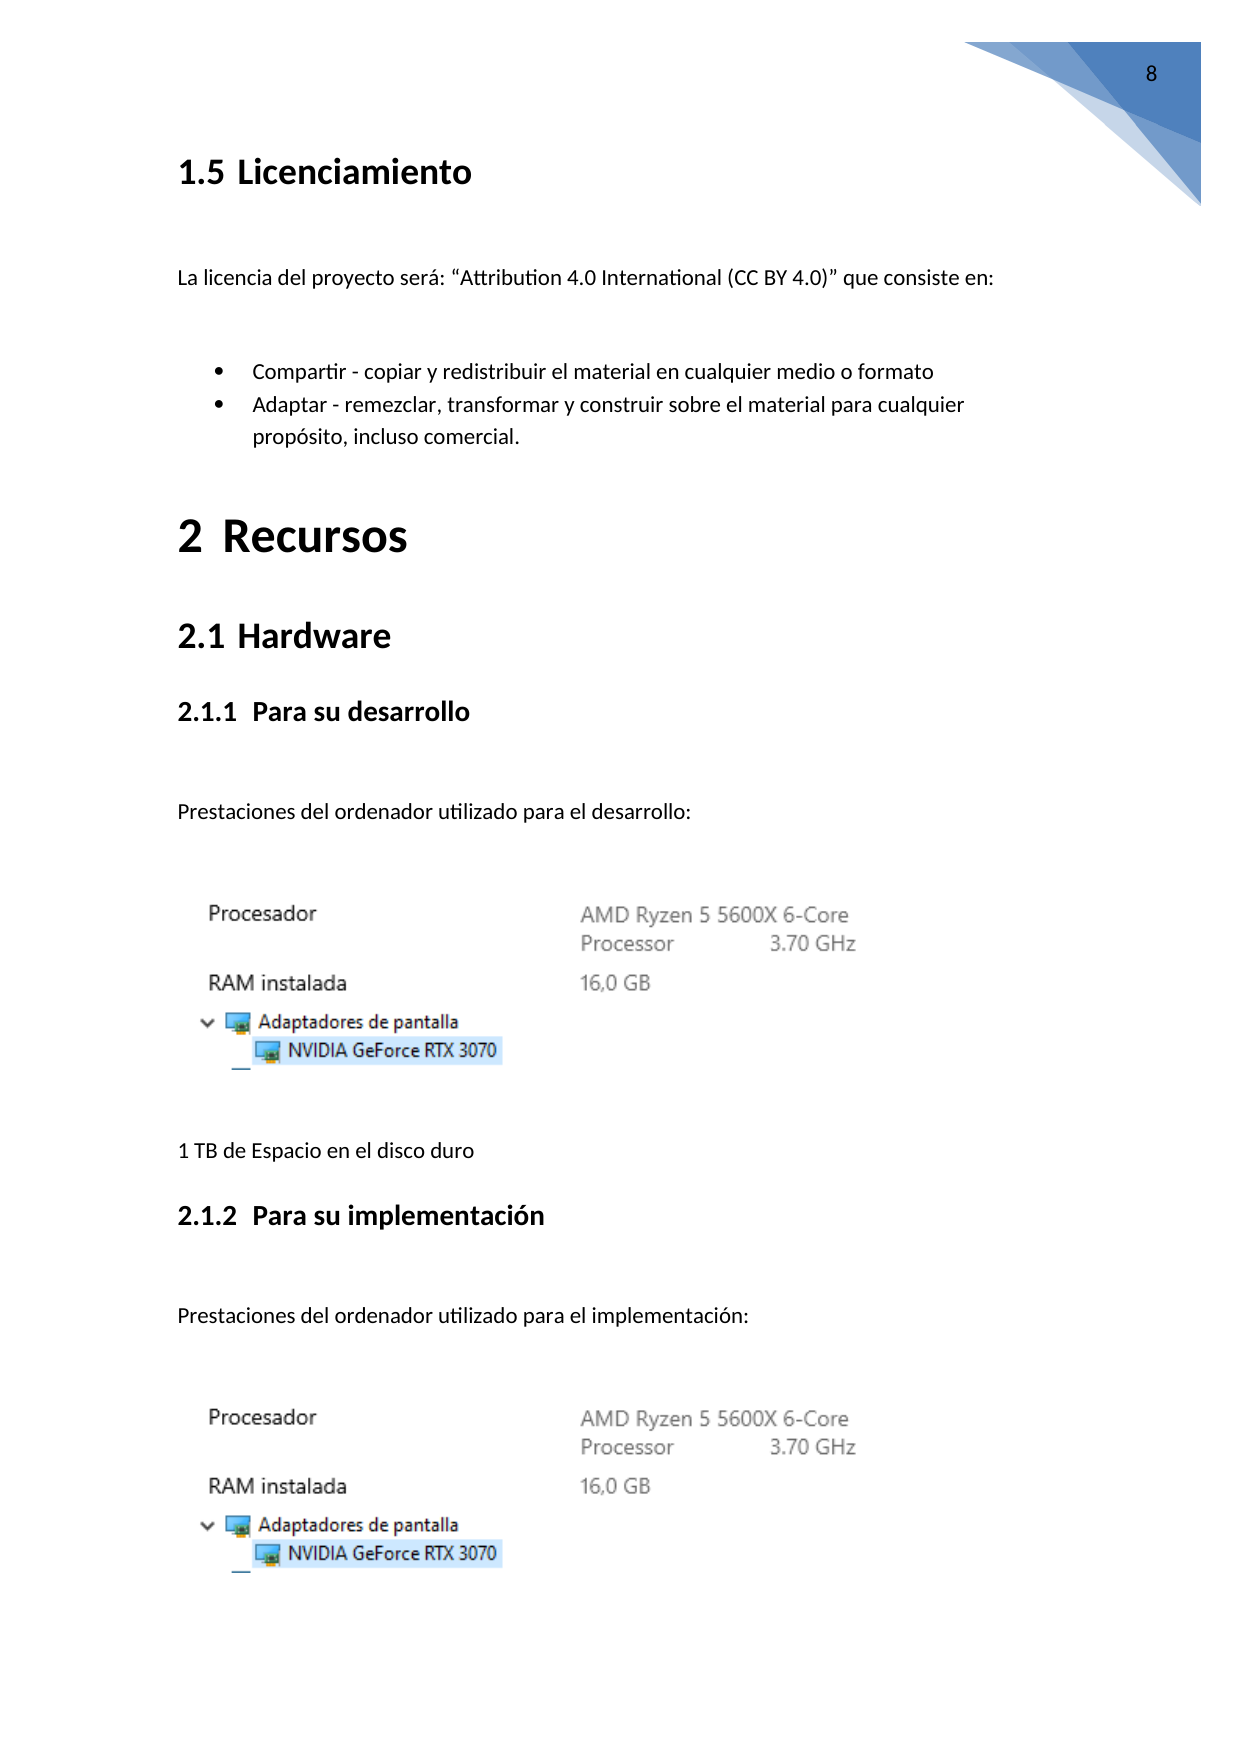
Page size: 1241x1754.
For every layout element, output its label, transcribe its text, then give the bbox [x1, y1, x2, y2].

picture [963, 42, 1201, 206]
subtitle Hardware [177, 612, 1063, 657]
subtitle Para su desarrollo [177, 693, 1063, 729]
text Prestaciones del ordenador utilizado para el implementación: [177, 1301, 1063, 1329]
list Adaptar - remezclar, transformar y construir sobre el material para cualquier propósito, incluso comercial. [215, 390, 1063, 450]
subtitle Para su implementación [177, 1197, 1063, 1233]
list Compartir - copiar y redistribuir el material en cualquier medio o formato [215, 357, 1063, 386]
text La licencia del proyecto será: “Attribution 4.0 International (CC BY 4.0)” que consiste en: [177, 263, 1063, 291]
subtitle Licenciamiento [177, 148, 1063, 193]
subtitle Recursos [177, 504, 1063, 565]
text Prestaciones del ordenador utilizado para el desarrollo: [177, 797, 1063, 825]
text 1 TB de Espacio en el disco duro [177, 1136, 1063, 1164]
